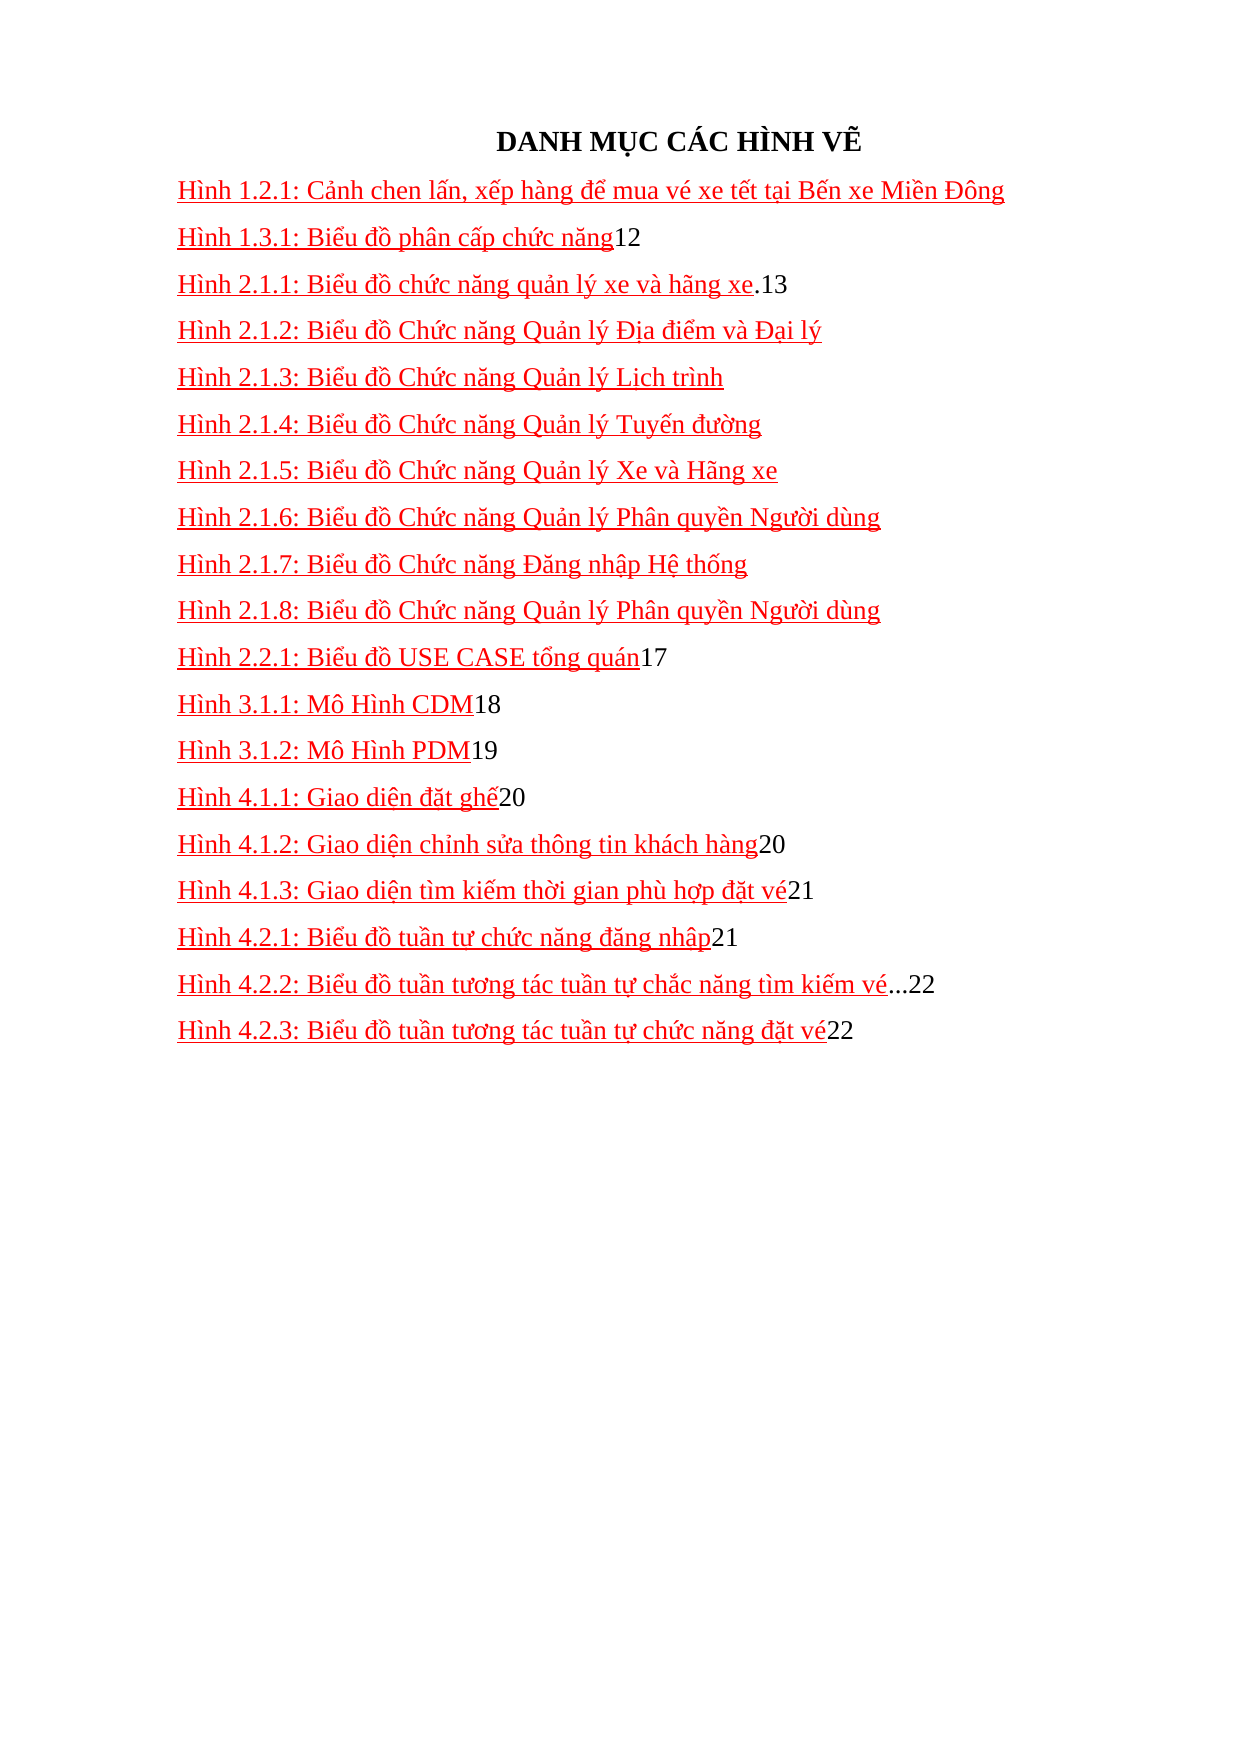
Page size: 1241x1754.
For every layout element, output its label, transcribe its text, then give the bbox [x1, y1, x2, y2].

text Hình 2.1.2: Biểu đồ Chức năng Quản lý Địa điểm và Đại lý 13 [177, 314, 1122, 346]
text Hình 2.1.8: Biểu đồ Chức năng Quản lý Phân quyền Người dùng 16 [177, 594, 1122, 626]
text Hình 4.2.1: Biểu đồ tuần tự chức năng đăng nhập……………………………………..21 [177, 921, 1122, 952]
text Hình 2.1.5: Biểu đồ Chức năng Quản lý Xe và Hãng xe 15 [177, 454, 1122, 486]
text Hình 3.1.2: Mô Hình PDM…………………………………………………………….19 [177, 734, 1122, 766]
text Hình 4.2.3: Biểu đồ tuần tương tác tuần tự chức năng đặt vé………………………….22 [177, 1014, 1122, 1046]
text Hình 2.1.6: Biểu đồ Chức năng Quản lý Phân quyền Người dùng 15 [177, 501, 1122, 532]
text Hình 4.1.2: Giao diện chỉnh sửa thông tin khách hàng………………………………..20 [177, 828, 1122, 859]
subtitle DANH MỤC CÁC HÌNH VẼ [236, 124, 1122, 158]
text Hình 1.3.1: Biểu đồ phân cấp chức năng………………………………………………12 [177, 221, 1122, 252]
text Hình 3.1.1: Mô Hình CDM……………………………………………………………18 [177, 688, 1122, 719]
text Hình 4.1.3: Giao diện tìm kiếm thời gian phù hợp đặt vé……………………………..21 [177, 874, 1122, 906]
text Hình 4.1.1: Giao diện đặt ghế…………………………………………………………20 [177, 781, 1122, 812]
text Hình 1.2.1: Cảnh chen lấn, xếp hàng để mua vé xe tết tại Bến xe Miền Đông……….8 [177, 174, 1122, 206]
text Hình 2.1.1: Biểu đồ chức năng quản lý xe và hãng xe……………………………….13 [177, 268, 1122, 299]
text Hình 4.2.2: Biểu đồ tuần tương tác tuần tự chắc năng tìm kiếm vé…………………...22 [177, 968, 1122, 999]
text Hình 2.1.4: Biểu đồ Chức năng Quản lý Tuyến đường 14 [177, 408, 1122, 439]
text Hình 2.1.7: Biểu đồ Chức năng Đăng nhập Hệ thống 16 [177, 548, 1122, 579]
text Hình 2.2.1: Biểu đồ USE CASE tổng quán……………………………………………17 [177, 641, 1122, 672]
text Hình 2.1.3: Biểu đồ Chức năng Quản lý Lịch trình 14 [177, 361, 1122, 392]
